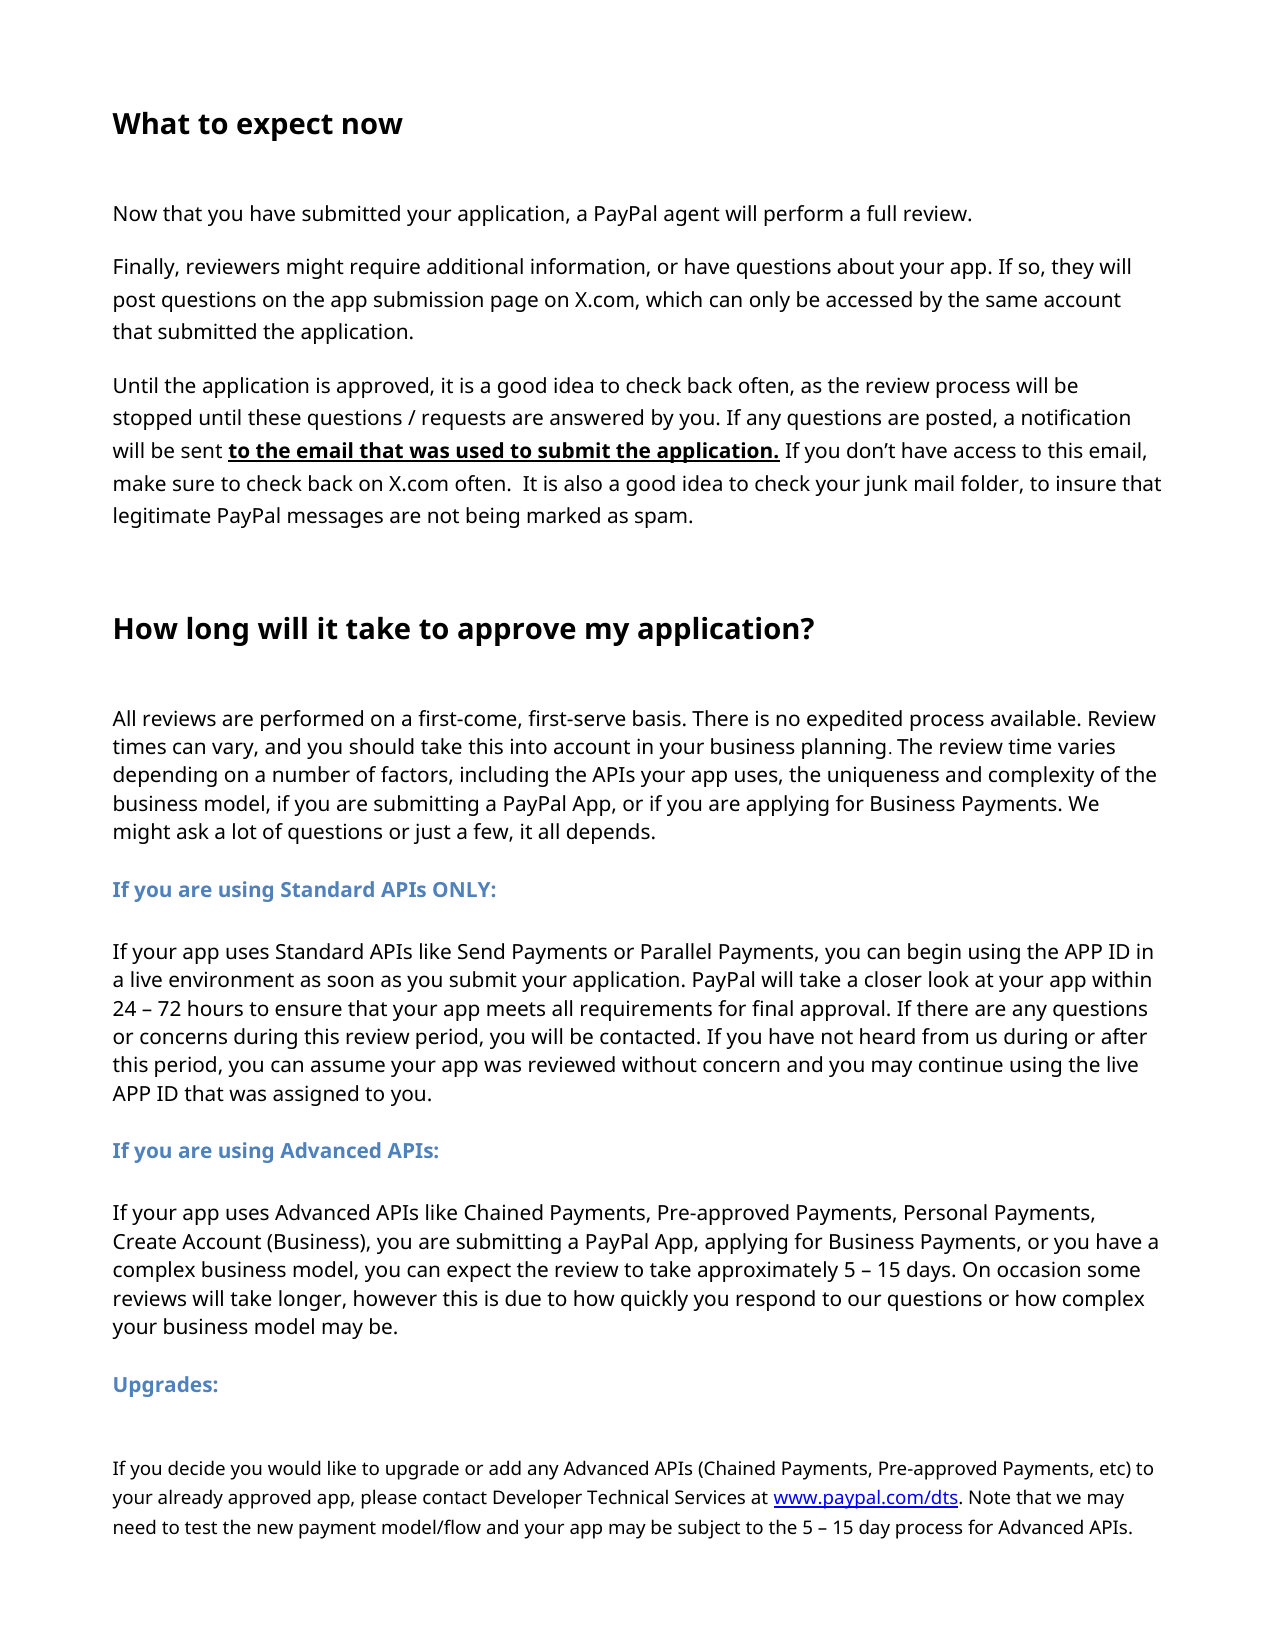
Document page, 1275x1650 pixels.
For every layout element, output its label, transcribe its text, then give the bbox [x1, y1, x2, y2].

text If you decide you would like to upgrade or add any Advanced APIs (Chained Payments, Pre-approved Payments, etc) to your already approved app, please contact Developer Technical Services at www.paypal.com/dts. Note that we may need to test the new payment model/flow and your app may be subject to the 5 – 15 day process for Advanced APIs. [112, 1455, 1162, 1539]
text All reviews are performed on a first-come, first-serve basis. There is no expedited process available. Review times can vary, and you should take this into account in your business planning. The review time varies depending on a number of factors, including the APIs your app uses, the uniqueness and complexity of the business model, if you are submitting a PayPal App, or if you are applying for Business Payments. We might ask a lot of questions or just a few, it all depends. [112, 704, 1162, 846]
text Until the application is approved, it is a good idea to check back often, as the review process will be stopped until these questions / requests are answered by you. If any questions are posted, a notification will be sent to the email that was used to submit the application. If you don’t have access to this email, make sure to check back on X.com often. It is also a good idea to check your junk mail folder, to insure that legitimate PayPal messages are not being marked as spam. [112, 371, 1162, 530]
text Now that you have submitted your application, a PayPal agent will perform a full review. [112, 199, 1162, 227]
subtitle If you are using Advanced APIs: [112, 1137, 1162, 1165]
subtitle If you are using Standard APIs ONLY: [112, 875, 1162, 903]
text If your app uses Standard APIs like Send Payments or Parallel Payments, you can begin using the APP ID in a live environment as soon as you submit your application. PayPal will take a closer look at your app within 24 – 72 hours to ensure that your app meets all requirements for final approval. If there are any questions or concerns during this review period, you will be contacted. If you have not heard from us during or after this period, you can assume your app was reviewed without concern and you may continue using the live APP ID that was assigned to you. [112, 937, 1162, 1107]
subtitle How long will it take to approve my application? [112, 608, 1162, 648]
text If your app uses Advanced APIs like Chained Payments, Pre-approved Payments, Personal Payments, Create Account (Business), you are submitting a PayPal App, applying for Business Payments, or you have a complex business model, you can expect the review to take approximately 5 – 15 days. On occasion some reviews will take longer, however this is due to how quickly you respond to our questions or how complex your business model may be. [112, 1198, 1162, 1341]
subtitle What to expect now [112, 103, 1162, 143]
text Finally, reviewers might require additional information, or have questions about your app. If so, they will post questions on the app submission page on X.com, which can only be accessed by the same account that submitted the application. [112, 252, 1162, 346]
subtitle Upgrades: [112, 1370, 1162, 1398]
